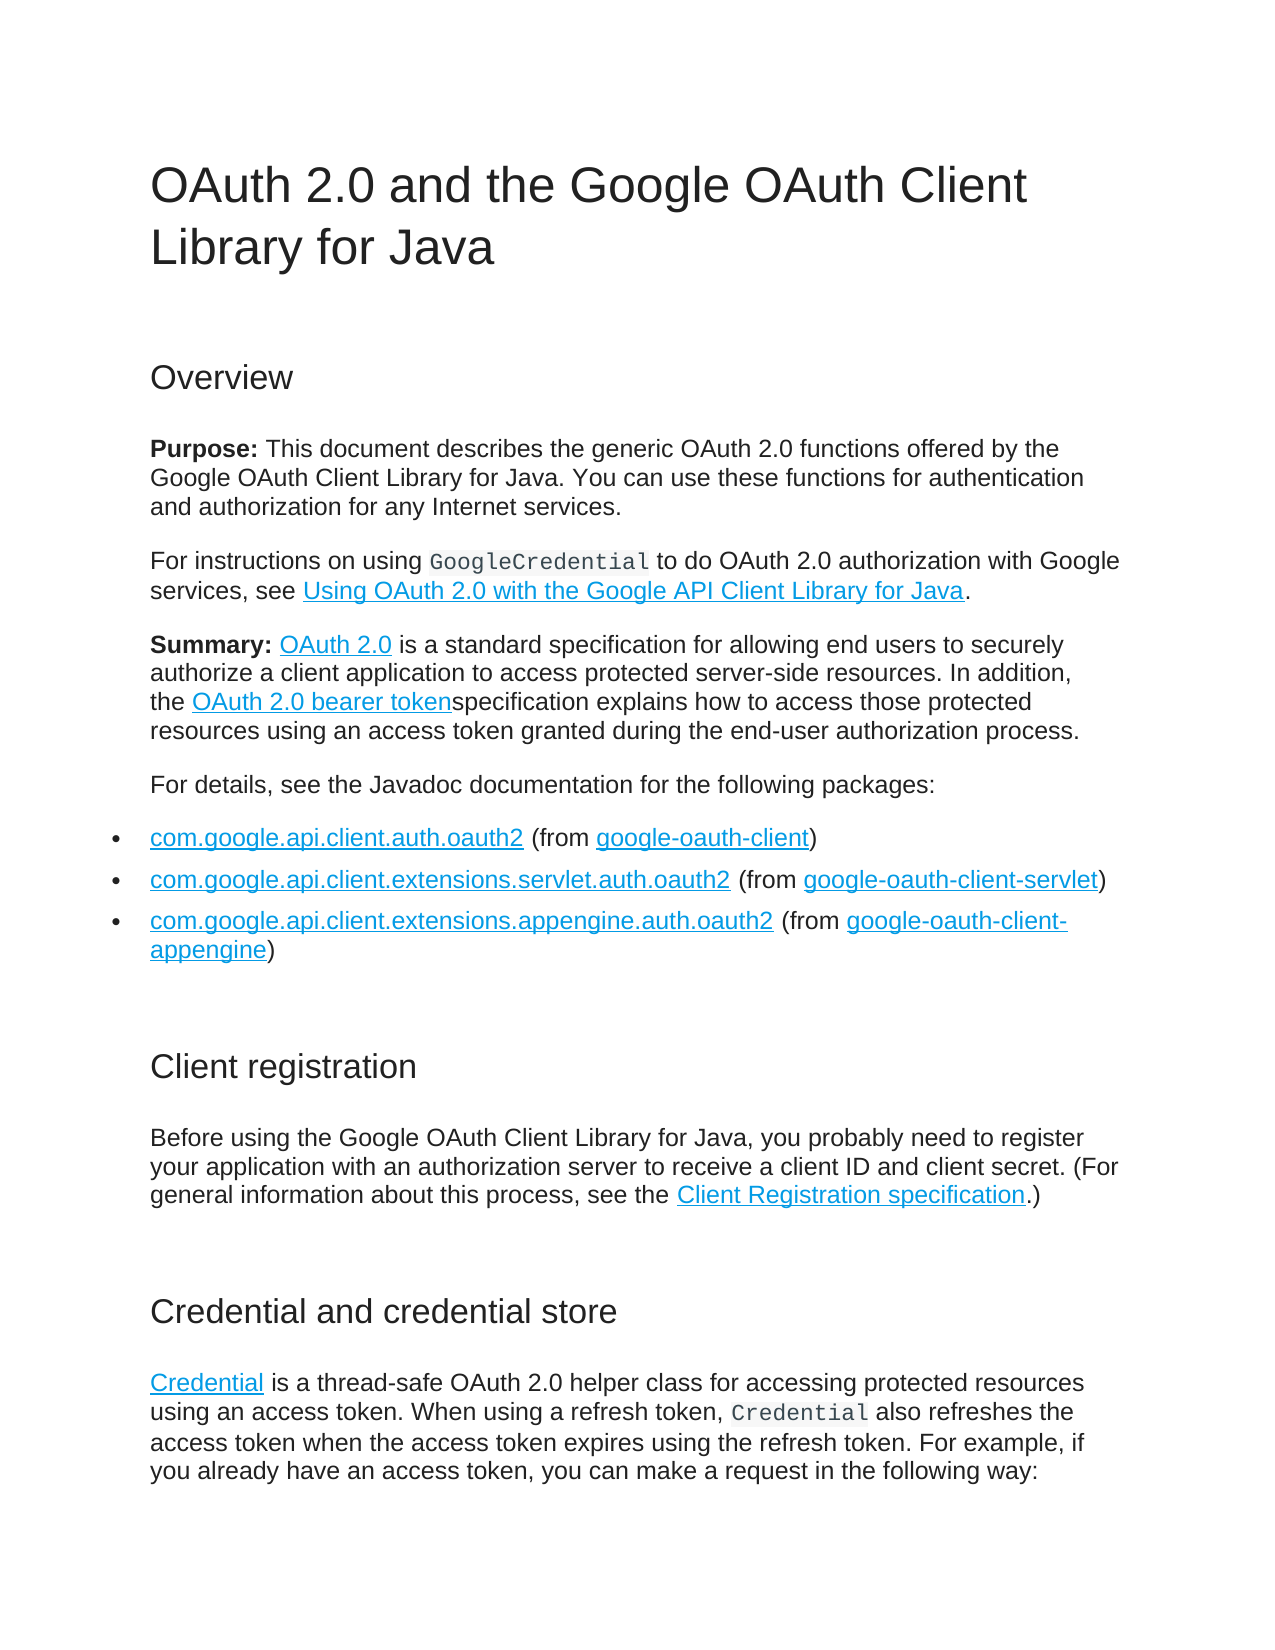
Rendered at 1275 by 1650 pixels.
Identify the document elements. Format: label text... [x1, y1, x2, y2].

text Summary: OAuth 2.0 is a standard specification for allowing end users to securely authorize a client application to access protected server-side resources. In addition, the OAuth 2.0 bearer tokenspecification explains how to access those protected resources using an access token granted during the end-user authorization process. [150, 630, 1125, 745]
text Overview [150, 350, 1125, 397]
list com.google.api.client.auth.oauth2 (from google-oauth-client) [112, 823, 1125, 852]
text Purpose: This document describes the generic OAuth 2.0 functions offered by the Google OAuth Client Library for Java. You can use these functions for authentication and authorization for any Internet services. [150, 434, 1125, 521]
text OAuth 2.0 and the Google OAuth Client Library for Java [150, 150, 1125, 275]
text For details, see the Javadoc documentation for the following packages: [150, 770, 1125, 798]
text For instructions on using GoogleCredential to do OAuth 2.0 authorization with Google services, see Using OAuth 2.0 with the Google API Client Library for Java. [150, 546, 1125, 605]
text Credential is a thread-safe OAuth 2.0 helper class for accessing protected resources using an access token. When using a refresh token, Credential also refreshes the access token when the access token expires using the refresh token. For example, if you already have an access token, you can make a request in the following way: [150, 1368, 1125, 1485]
text Client registration [150, 1038, 1125, 1085]
list com.google.api.client.extensions.servlet.auth.oauth2 (from google-oauth-client-servlet) [112, 865, 1125, 893]
text Before using the Google OAuth Client Library for Java, you probably need to register your application with an authorization server to receive a client ID and client secret. (For general information about this process, see the Client Registration specification.) [150, 1123, 1125, 1209]
list com.google.api.client.extensions.appengine.auth.oauth2 (from google-oauth-client-appengine) [112, 906, 1125, 963]
text Credential and credential store [150, 1284, 1125, 1331]
